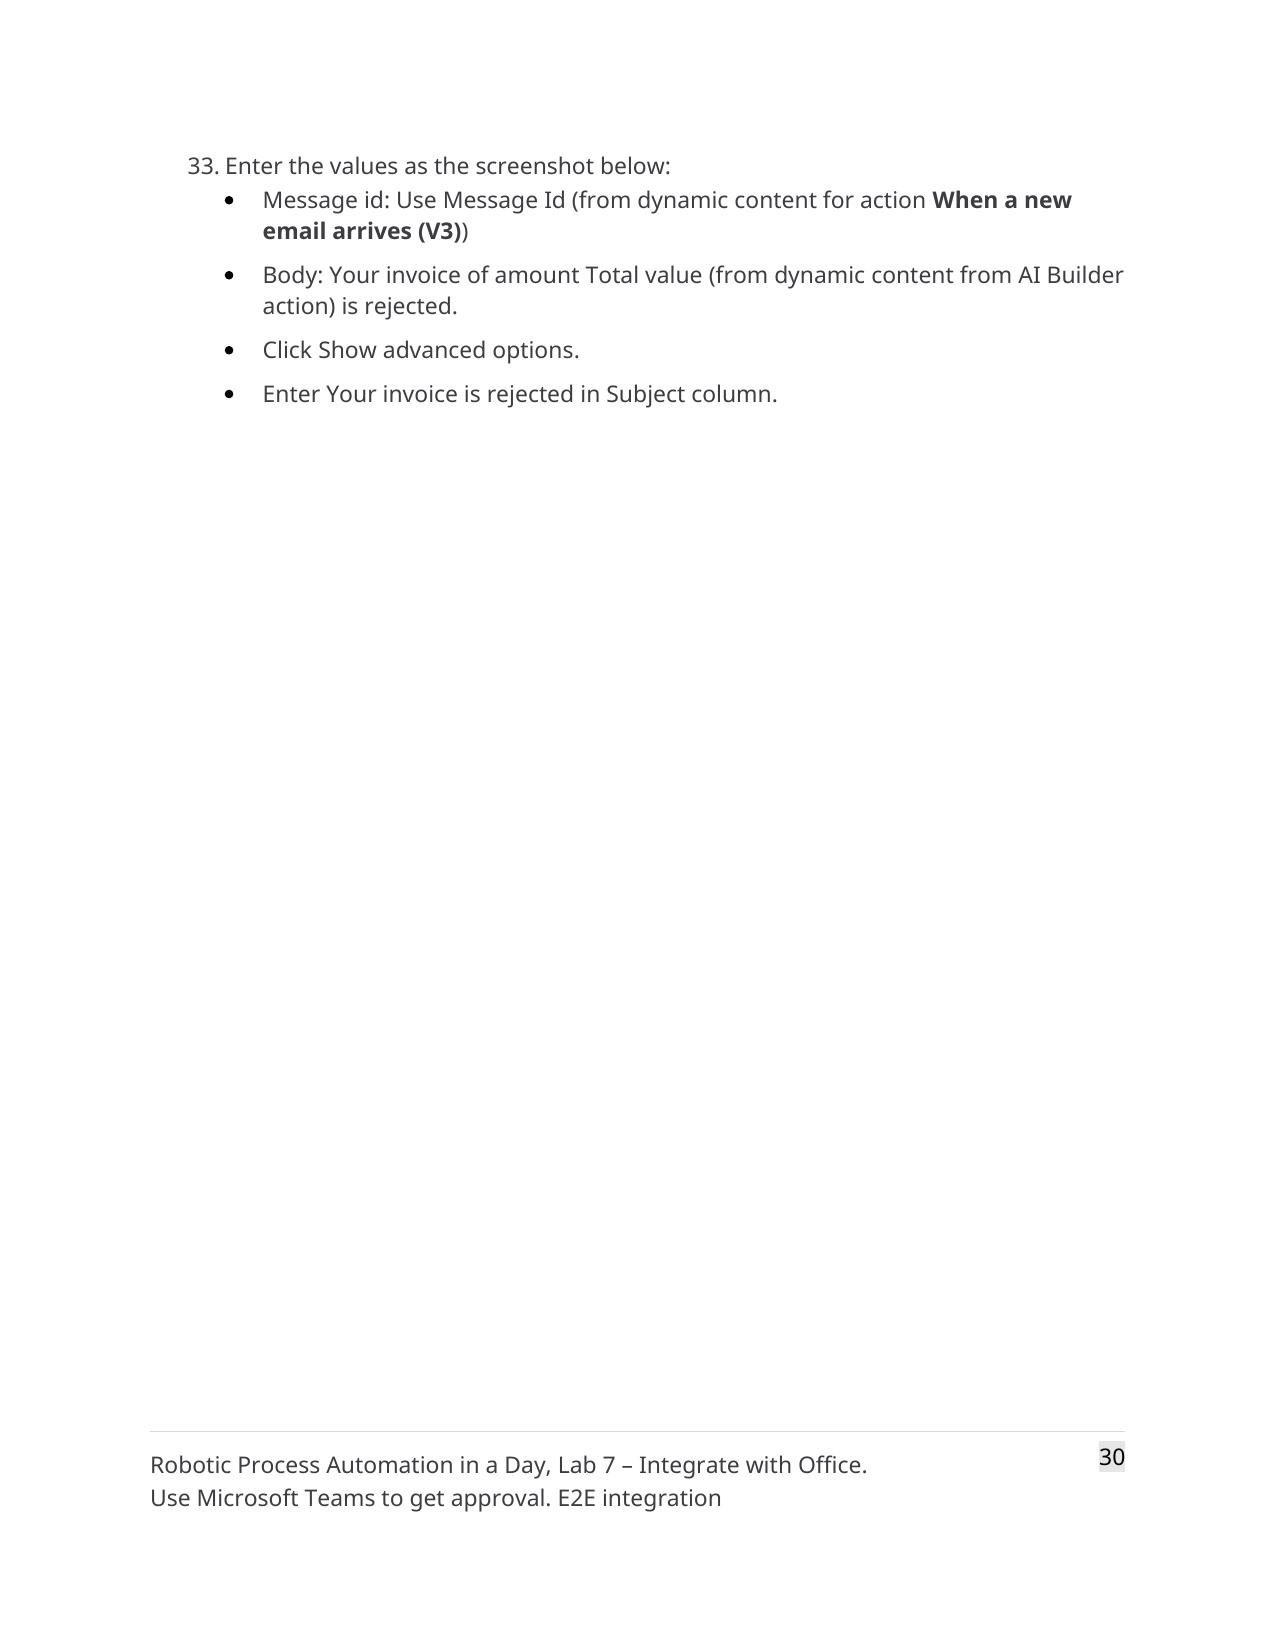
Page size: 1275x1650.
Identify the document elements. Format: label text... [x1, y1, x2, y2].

list Enter the values as the screenshot below: [187, 150, 1125, 181]
list Message id: Use Message Id (from dynamic content for action When a new email arrives (V3)) [225, 184, 1125, 246]
list Body: Your invoice of amount Total value (from dynamic content from AI Builder action) is rejected. [225, 259, 1125, 321]
list Click Show advanced options. [225, 334, 1125, 365]
list Enter Your invoice is rejected in Subject column. [225, 377, 1125, 409]
